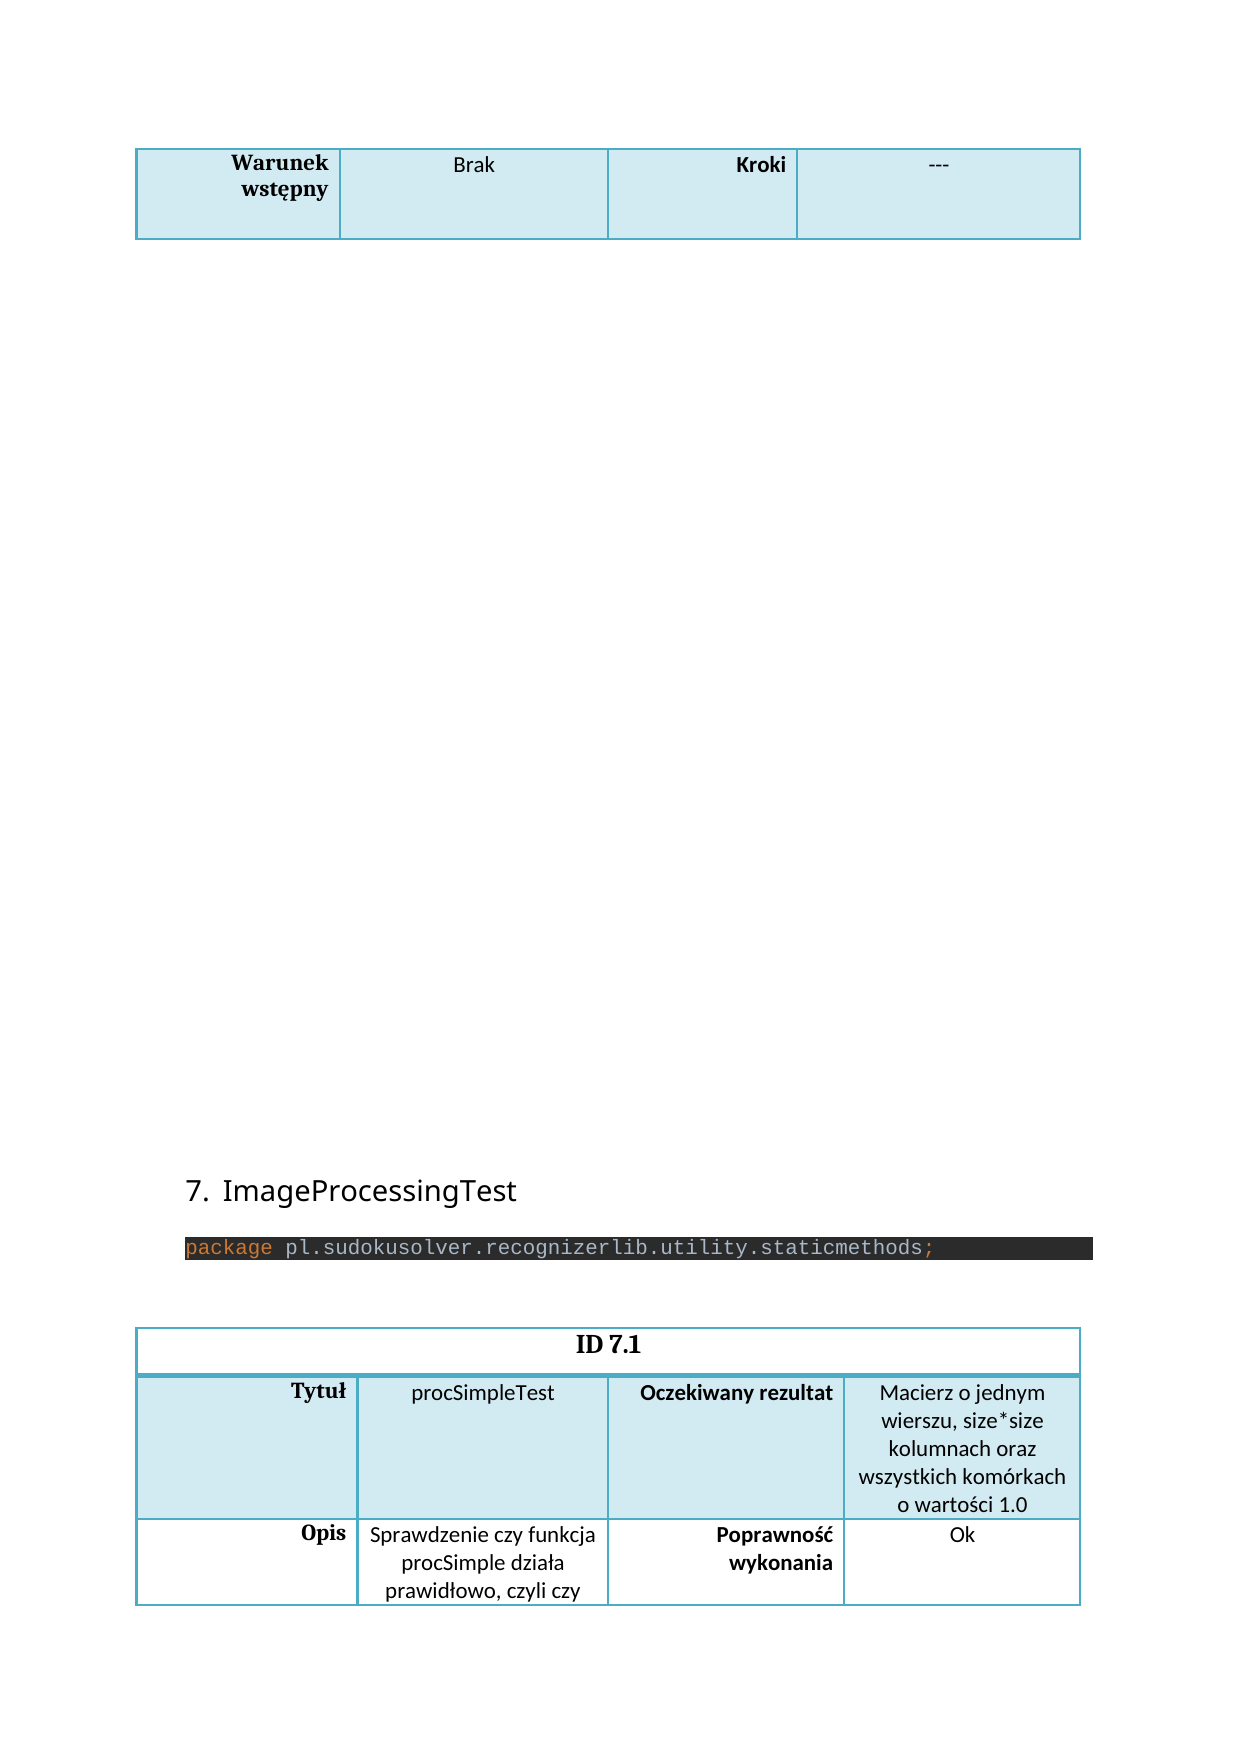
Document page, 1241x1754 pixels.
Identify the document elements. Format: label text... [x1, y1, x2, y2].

table_cell Poprawność wykonania [609, 1520, 843, 1604]
table_cell Warunek wstępny [138, 150, 339, 238]
table_cell Tytuł [138, 1378, 356, 1518]
table_cell Oczekiwany rezultat [609, 1378, 843, 1518]
table_cell procSimpleTest [359, 1378, 607, 1518]
table_cell Kroki [609, 150, 796, 238]
table_cell Ok [845, 1520, 1079, 1604]
table_cell --- [798, 150, 1079, 238]
table_cell Brak [341, 150, 607, 238]
text package pl.sudokusolver.recognizerlib.utility.staticmethods; [185, 1237, 1093, 1260]
table_header ID 7.1 [138, 1329, 1079, 1373]
list ImageProcessingTest [185, 1170, 1093, 1210]
table_cell Opis [138, 1520, 356, 1604]
table_cell Macierz o jednym wierszu, size*size kolumnach oraz wszystkich komórkach o wartości 1.0 [845, 1378, 1079, 1518]
